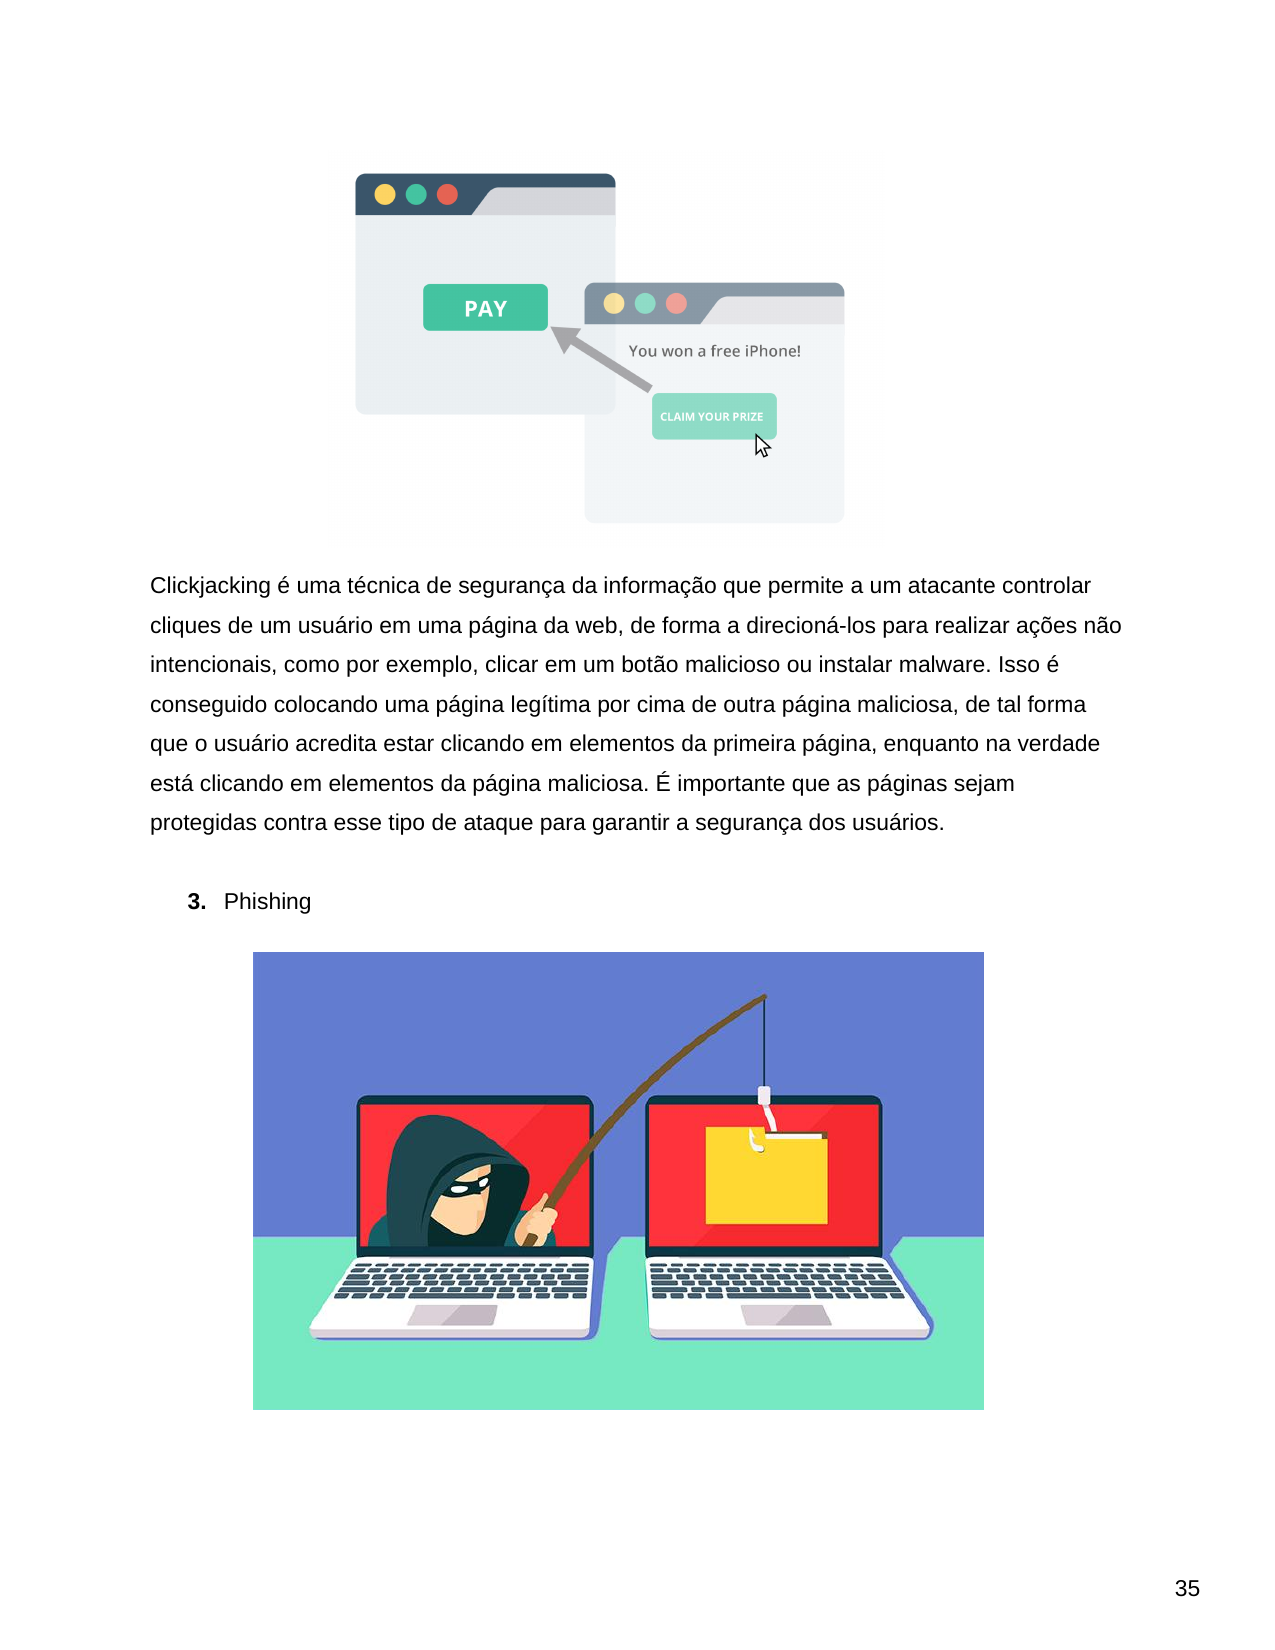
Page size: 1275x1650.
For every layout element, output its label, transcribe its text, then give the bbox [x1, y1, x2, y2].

list Phishing [187, 888, 1125, 914]
picture [253, 952, 984, 1410]
picture [328, 150, 886, 548]
text Clickjacking é uma técnica de segurança da informação que permite a um atacante controlar cliques de um usuário em uma página da web, de forma a direcioná-los para realizar ações não intencionais, como por exemplo, clicar em um botão malicioso ou instalar malware. Isso é conseguido colocando uma página legítima por cima de outra página maliciosa, de tal forma que o usuário acredita estar clicando em elementos da primeira página, enquanto na verdade está clicando em elementos da página maliciosa. É importante que as páginas sejam protegidas contra esse tipo de ataque para garantir a segurança dos usuários. [150, 572, 1125, 835]
